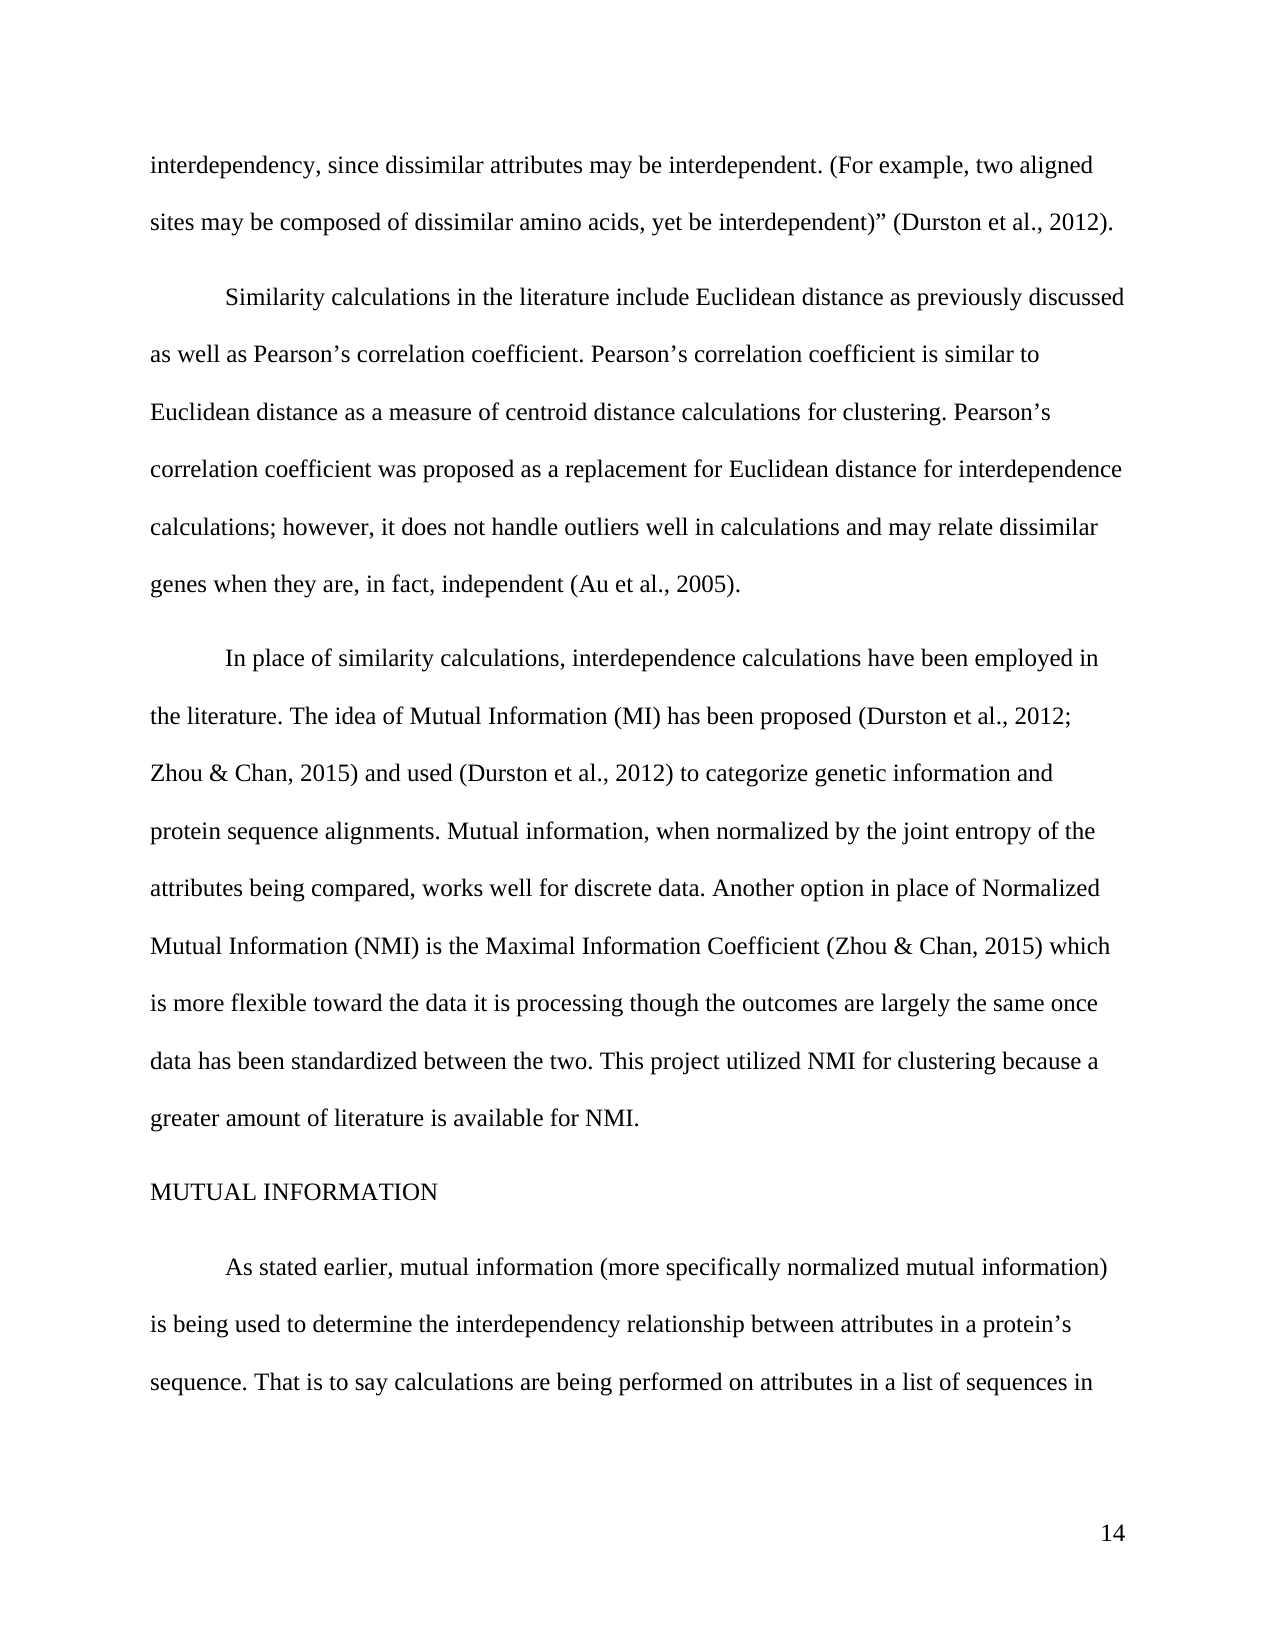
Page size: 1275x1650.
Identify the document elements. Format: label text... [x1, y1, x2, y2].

text In place of similarity calculations, interdependence calculations have been employed in the literature. The idea of Mutual Information (MI) has been proposed (Durston et al., 2012; Zhou & Chan, 2015) and used (Durston et al., 2012) to categorize genetic information and protein sequence alignments. Mutual information, when normalized by the joint entropy of the attributes being compared, works well for discrete data. Another option in place of Normalized Mutual Information (NMI) is the Maximal Information Coefficient (Zhou & Chan, 2015) which is more flexible toward the data it is processing though the outcomes are largely the same once data has been standardized between the two. This project utilized NMI for clustering because a greater amount of literature is available for NMI. [150, 643, 1125, 1132]
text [150, 1252, 1125, 1395]
text MUTUAL INFORMATION [150, 1177, 1125, 1206]
text Similarity calculations in the literature include Euclidean distance as previously discussed as well as Pearson’s correlation coefficient. Pearson’s correlation coefficient is similar to Euclidean distance as a measure of centroid distance calculations for clustering. Pearson’s correlation coefficient was proposed as a replacement for Euclidean distance for interdependence calculations; however, it does not handle outliers well in calculations and may relate dissimilar genes when they are, in fact, independent (Au et al., 2005). [150, 282, 1125, 598]
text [150, 150, 1125, 236]
